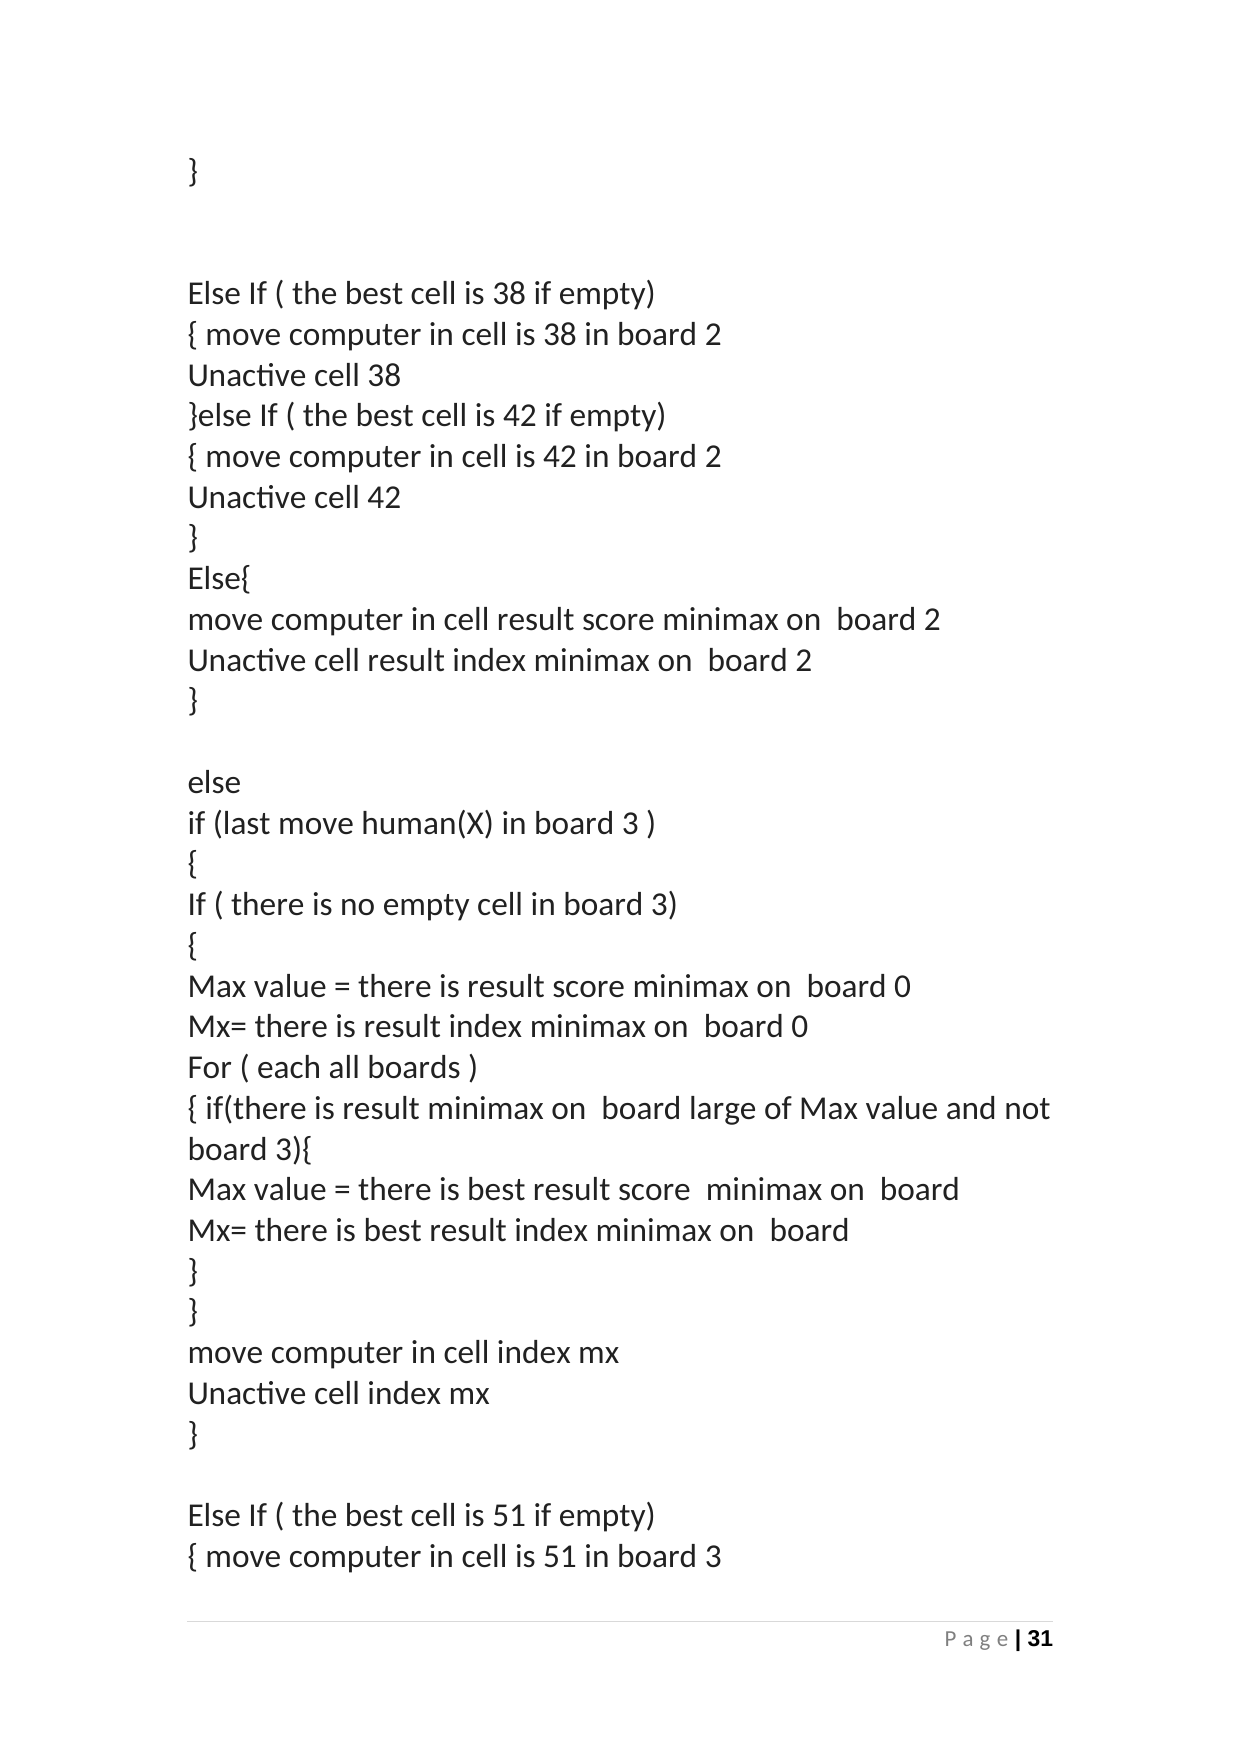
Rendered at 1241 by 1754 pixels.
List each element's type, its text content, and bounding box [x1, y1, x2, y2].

text } [187, 1413, 1053, 1453]
text For ( each all boards ) [187, 1046, 1053, 1087]
text } [187, 1250, 1053, 1290]
text } [187, 517, 1053, 557]
text Else If ( the best cell is 51 if empty) [187, 1494, 1053, 1535]
text Mx= there is best result index minimax on board [187, 1209, 1053, 1250]
text Unactive cell index mx [187, 1372, 1053, 1413]
text Else{ [187, 557, 1053, 598]
text Else If ( the best cell is 38 if empty) [187, 272, 1053, 313]
text If ( there is no empty cell in board 3) [187, 883, 1053, 924]
text Unactive cell result index minimax on board 2 [187, 639, 1053, 679]
text move computer in cell result score minimax on board 2 [187, 598, 1053, 639]
text Unactive cell 38 [187, 354, 1053, 394]
text { [187, 924, 1053, 964]
text if (last move human(X) in board 3 ) [187, 802, 1053, 842]
text { move computer in cell is 51 in board 3 [187, 1535, 1053, 1576]
text }else If ( the best cell is 42 if empty) [187, 394, 1053, 435]
text { move computer in cell is 38 in board 2 [187, 313, 1053, 354]
text { move computer in cell is 42 in board 2 [187, 435, 1053, 476]
text move computer in cell index mx [187, 1331, 1053, 1372]
text Mx= there is result index minimax on board 0 [187, 1005, 1053, 1046]
text else [187, 761, 1053, 802]
text { [187, 842, 1053, 883]
text } [187, 1290, 1053, 1331]
text } [187, 679, 1053, 720]
text Max value = there is best result score minimax on board [187, 1168, 1053, 1209]
text } [187, 150, 1053, 191]
text Max value = there is result score minimax on board 0 [187, 964, 1053, 1005]
text { if(there is result minimax on board large of Max value and not board 3){ [187, 1087, 1053, 1168]
text Unactive cell 42 [187, 476, 1053, 517]
